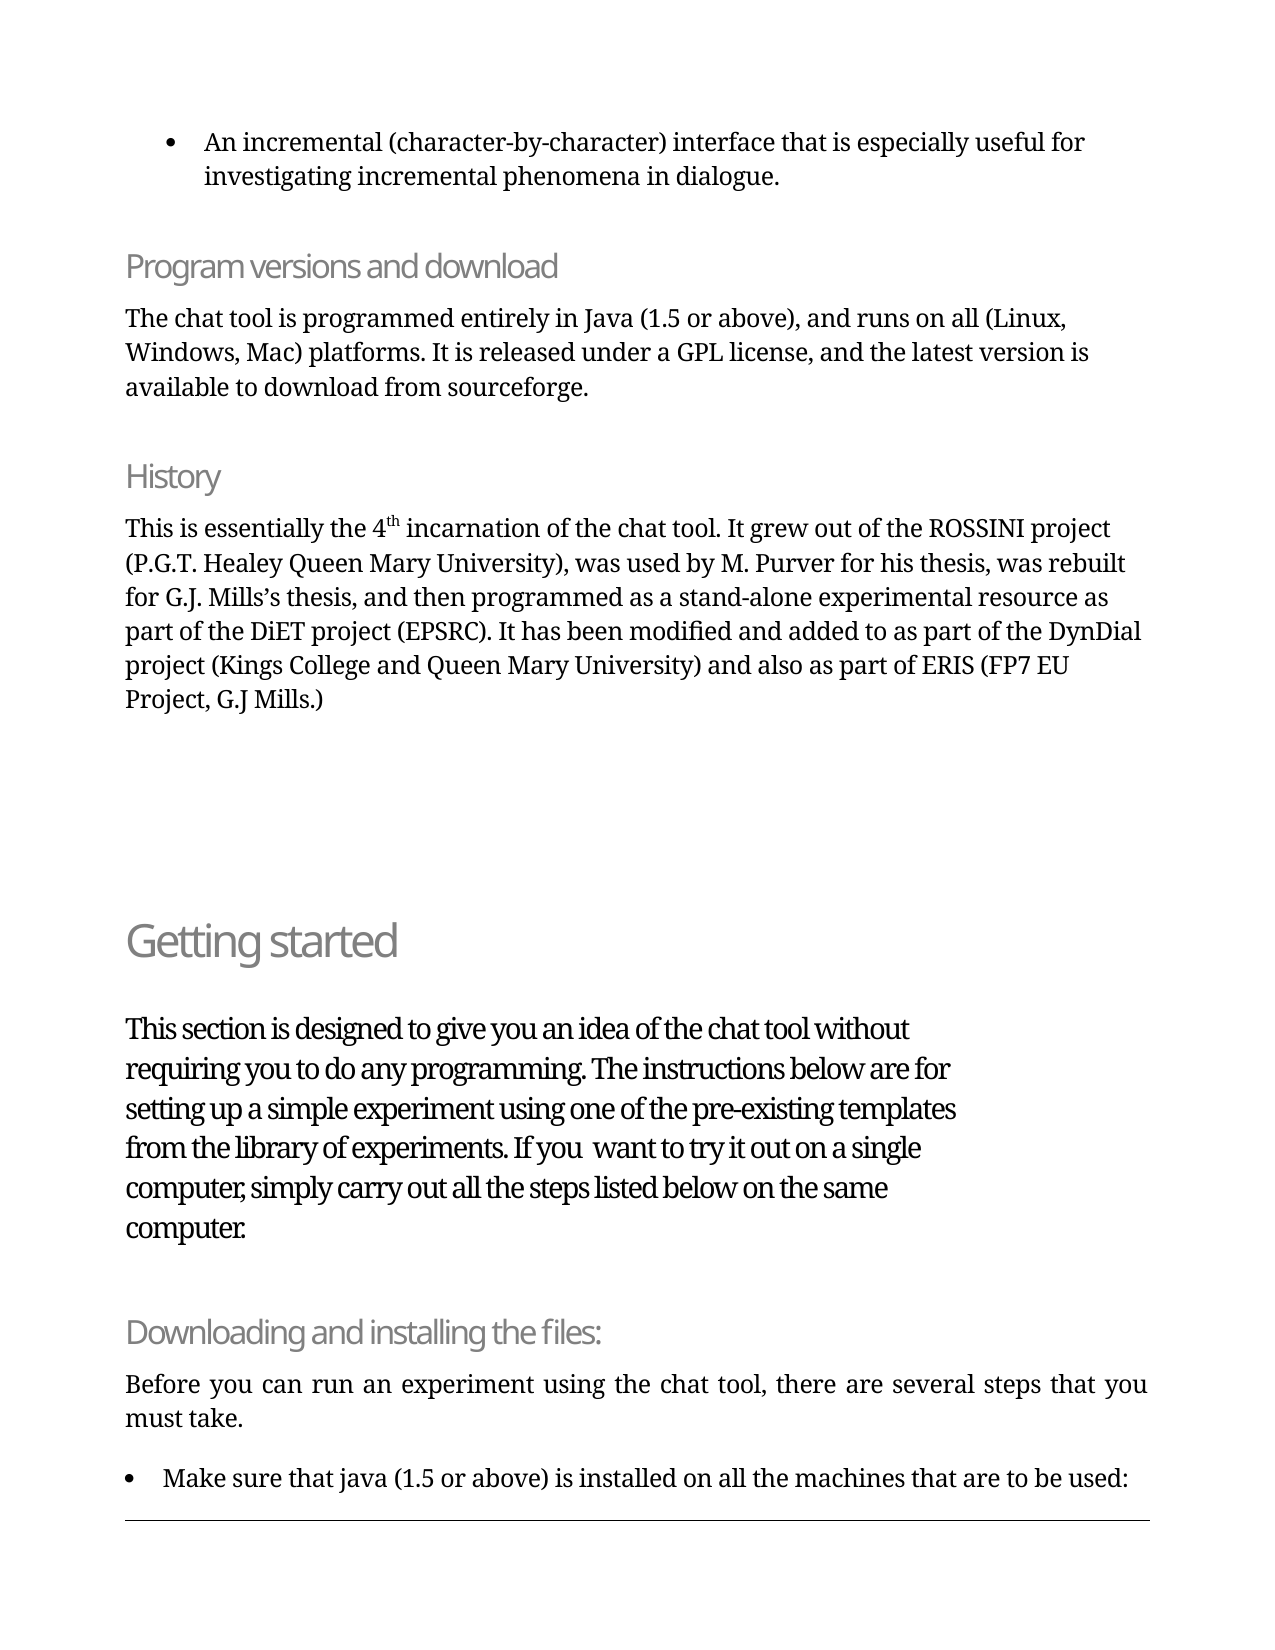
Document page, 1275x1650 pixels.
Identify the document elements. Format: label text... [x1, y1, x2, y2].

title Getting started [125, 909, 925, 971]
subtitle Downloading and installing the files: [125, 1309, 1150, 1354]
subtitle This section is designed to give you an idea of the chat tool without requiring you to do any programming. The instructions below are for setting up a simple experiment using one of the pre-existing templates from the library of experiments. If you want to try it out on a single computer, simply carry out all the steps listed below on the same computer. [125, 1008, 962, 1247]
subtitle Program versions and download [125, 243, 1150, 288]
list Make sure that java (1.5 or above) is installed on all the machines that are to be used: [125, 1460, 1150, 1494]
text The chat tool is programmed entirely in Java (1.5 or above), and runs on all (Linux, Windows, Mac) platforms. It is released under a GPL license, and the latest version is available to download from sourceforge. [125, 301, 1150, 403]
text Before you can run an experiment using the chat tool, there are several steps that you must take. [125, 1367, 1150, 1435]
text This is essentially the 4th incarnation of the chat tool. It grew out of the ROSSINI project (P.G.T. Healey Queen Mary University), was used by M. Purver for his thesis, was rebuilt for G.J. Mills’s thesis, and then programmed as a stand-alone experimental resource as part of the DiET project (EPSRC). It has been modified and added to as part of the DynDial project (Kings College and Queen Mary University) and also as part of ERIS (FP7 EU Project, G.J Mills.) [125, 511, 1150, 716]
list An incremental (character-by-character) interface that is especially useful for investigating incremental phenomena in dialogue. [166, 125, 1150, 193]
subtitle History [125, 453, 1150, 499]
